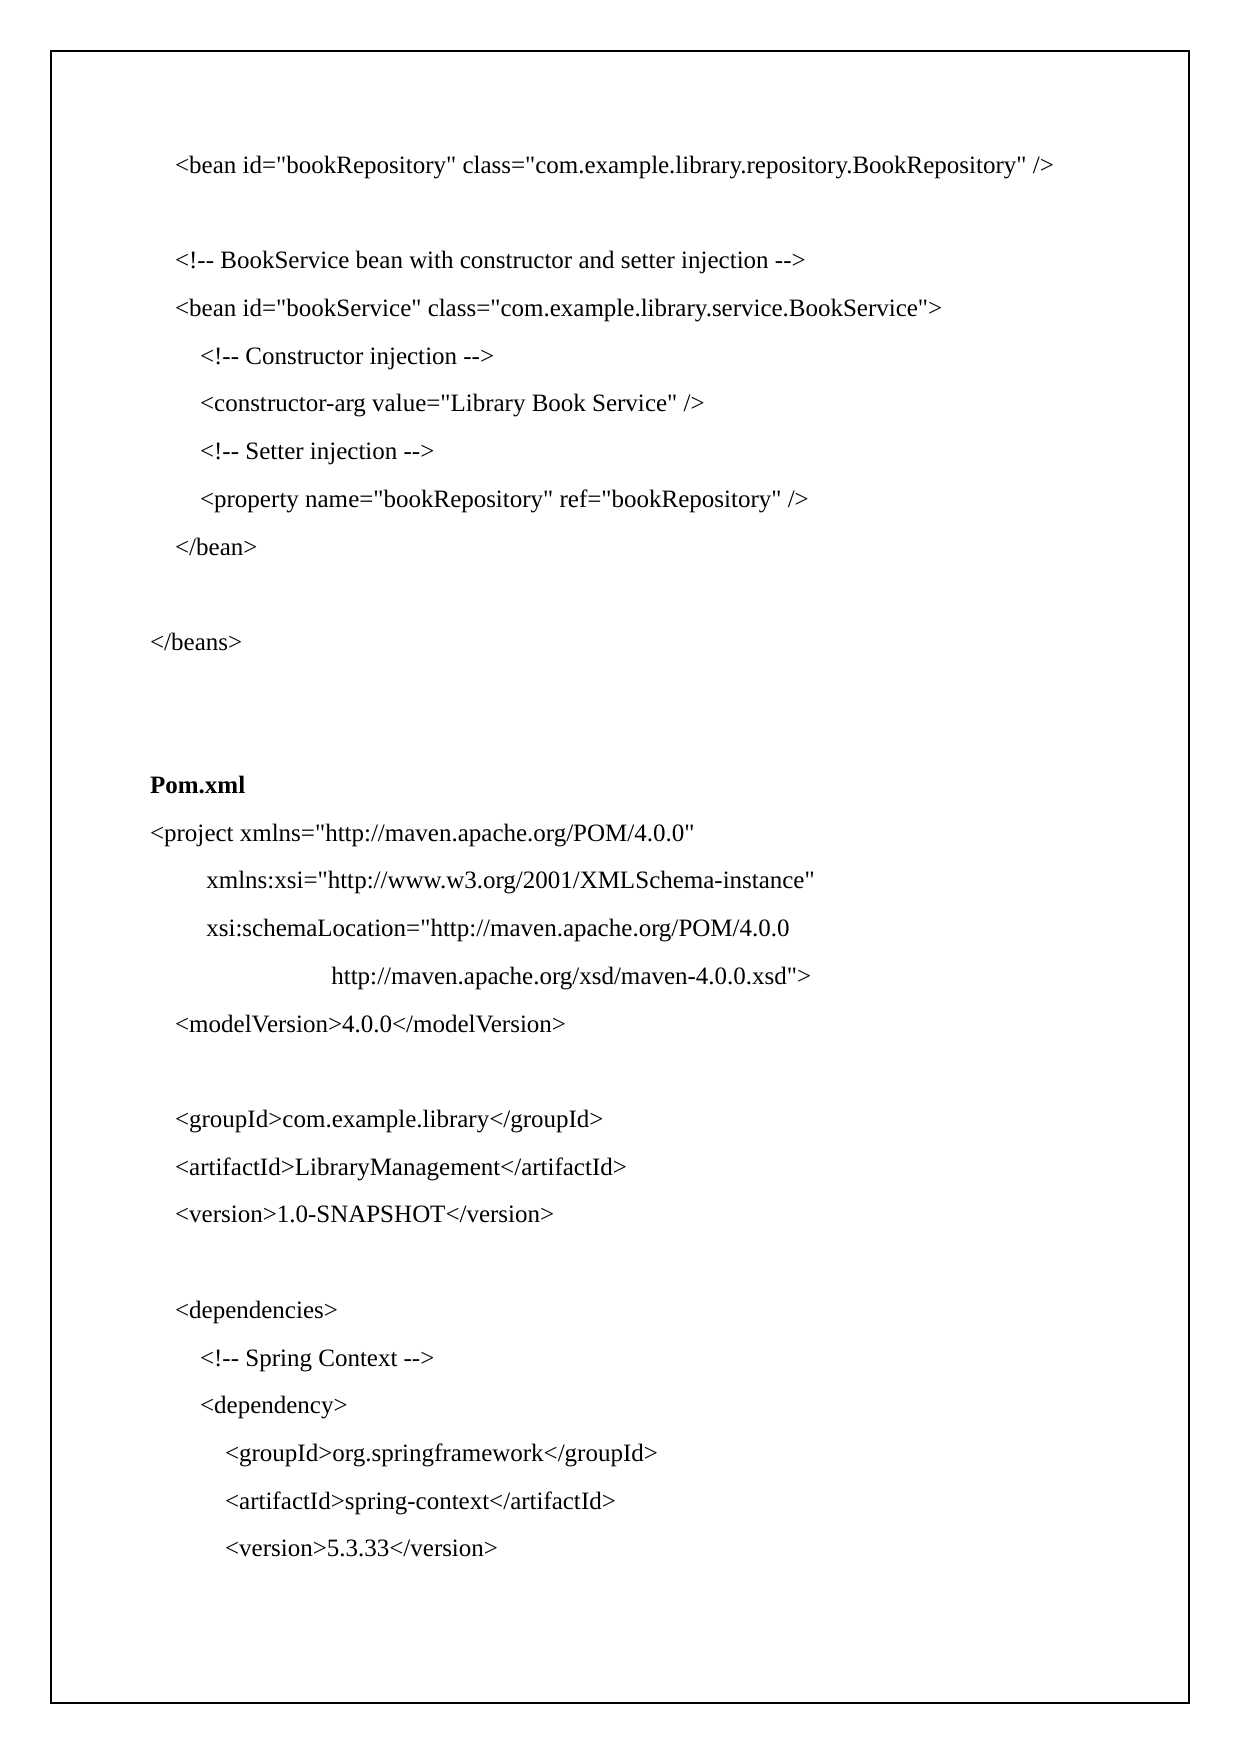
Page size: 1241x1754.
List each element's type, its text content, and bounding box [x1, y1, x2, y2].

text Pom.xml [150, 770, 1090, 799]
text xsi:schemaLocation="http://maven.apache.org/POM/4.0.0 [150, 913, 1090, 942]
text <!-- Constructor injection --> [150, 341, 1090, 369]
text http://maven.apache.org/xsd/maven-4.0.0.xsd"> [150, 961, 1090, 990]
text <!-- Spring Context --> [150, 1343, 1090, 1371]
text <dependencies> [150, 1295, 1090, 1324]
text <dependency> [150, 1390, 1090, 1419]
text </beans> [150, 627, 1090, 656]
text <modelVersion>4.0.0</modelVersion> [150, 1009, 1090, 1037]
text <project xmlns="http://maven.apache.org/POM/4.0.0" [150, 818, 1090, 847]
text </bean> [150, 532, 1090, 560]
text <!-- BookService bean with constructor and setter injection --> [150, 245, 1090, 274]
text <version>5.3.33</version> [150, 1533, 1090, 1562]
text <constructor-arg value="Library Book Service" /> [150, 388, 1090, 417]
text <groupId>org.springframework</groupId> [150, 1438, 1090, 1467]
text <!-- Setter injection --> [150, 436, 1090, 465]
text <bean id="bookService" class="com.example.library.service.BookService"> [150, 293, 1090, 322]
text <version>1.0-SNAPSHOT</version> [150, 1199, 1090, 1228]
text <groupId>com.example.library</groupId> [150, 1104, 1090, 1133]
text xmlns:xsi="http://www.w3.org/2001/XMLSchema-instance" [150, 866, 1090, 894]
text <artifactId>spring-context</artifactId> [150, 1486, 1090, 1514]
text <property name="bookRepository" ref="bookRepository" /> [150, 484, 1090, 513]
text <bean id="bookRepository" class="com.example.library.repository.BookRepository" /> [150, 150, 1090, 179]
text <artifactId>LibraryManagement</artifactId> [150, 1152, 1090, 1181]
